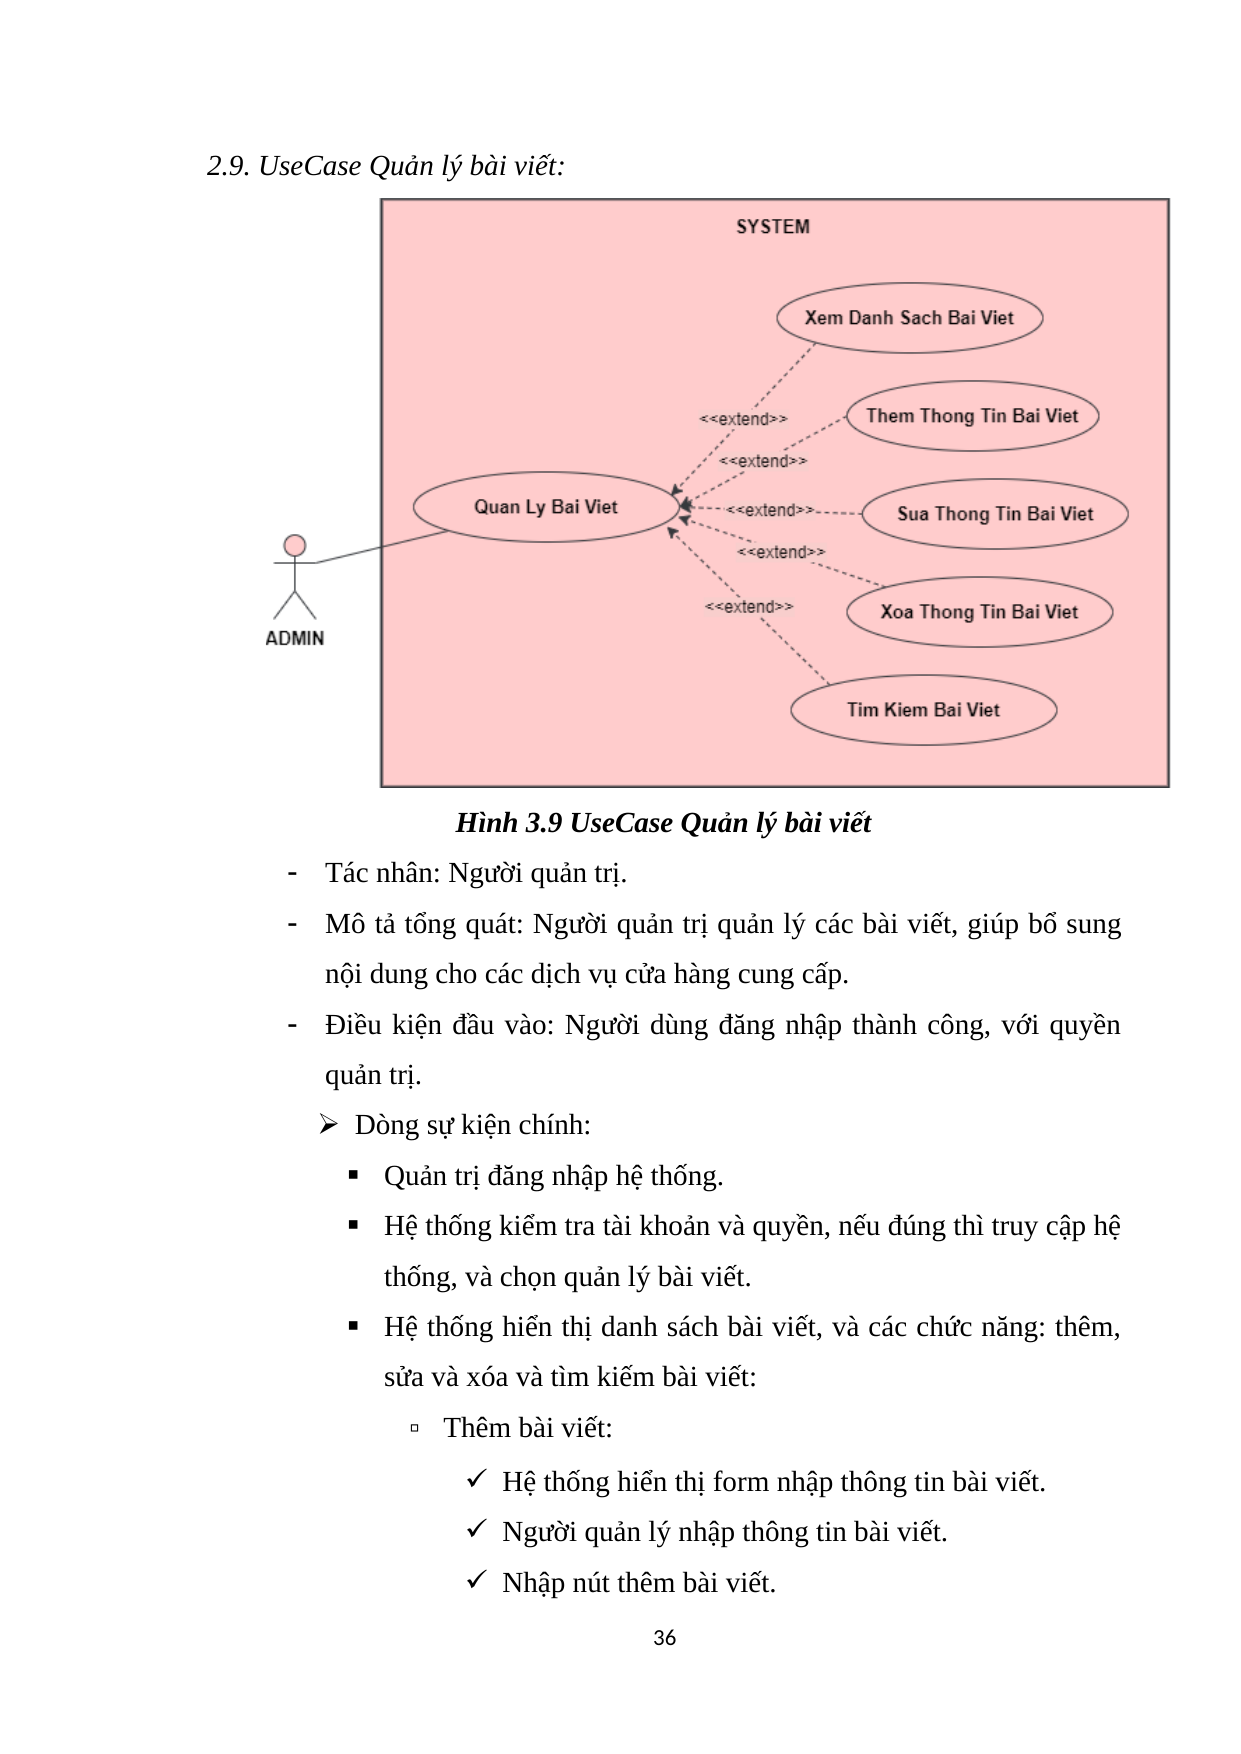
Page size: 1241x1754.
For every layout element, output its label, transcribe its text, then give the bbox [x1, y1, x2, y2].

list Tác nhân: Người quản trị. [287, 856, 1122, 889]
list Mô tả tổng quát: Người quản trị quản lý các bài viết, giúp bổ sung nội dung cho các dịch vụ cửa hàng cung cấp. [287, 906, 1122, 990]
list Hệ thống kiểm tra tài khoản và quyền, nếu đúng thì truy cập hệ thống, và chọn quản lý bài viết. [346, 1208, 1122, 1292]
list Điều kiện đầu vào: Người dùng đăng nhập thành công, với quyền quản trị. [287, 1007, 1122, 1091]
list Thêm bài viết: [406, 1410, 1122, 1446]
list Nhập nút thêm bài viết. [464, 1565, 1122, 1598]
picture [265, 198, 1171, 788]
subtitle Hình 3.9 UseCase Quản lý bài viết [207, 805, 1122, 839]
list Hệ thống hiển thị form nhập thông tin bài viết. [464, 1464, 1122, 1497]
subtitle 2.9. UseCase Quản lý bài viết: [207, 148, 1122, 181]
list Hệ thống hiển thị danh sách bài viết, và các chức năng: thêm, sửa và xóa và tìm kiếm bài viết: [346, 1309, 1122, 1393]
list Quản trị đăng nhập hệ thống. [346, 1158, 1122, 1192]
list Dòng sự kiện chính: [317, 1107, 1122, 1141]
list Người quản lý nhập thông tin bài viết. [464, 1514, 1122, 1548]
